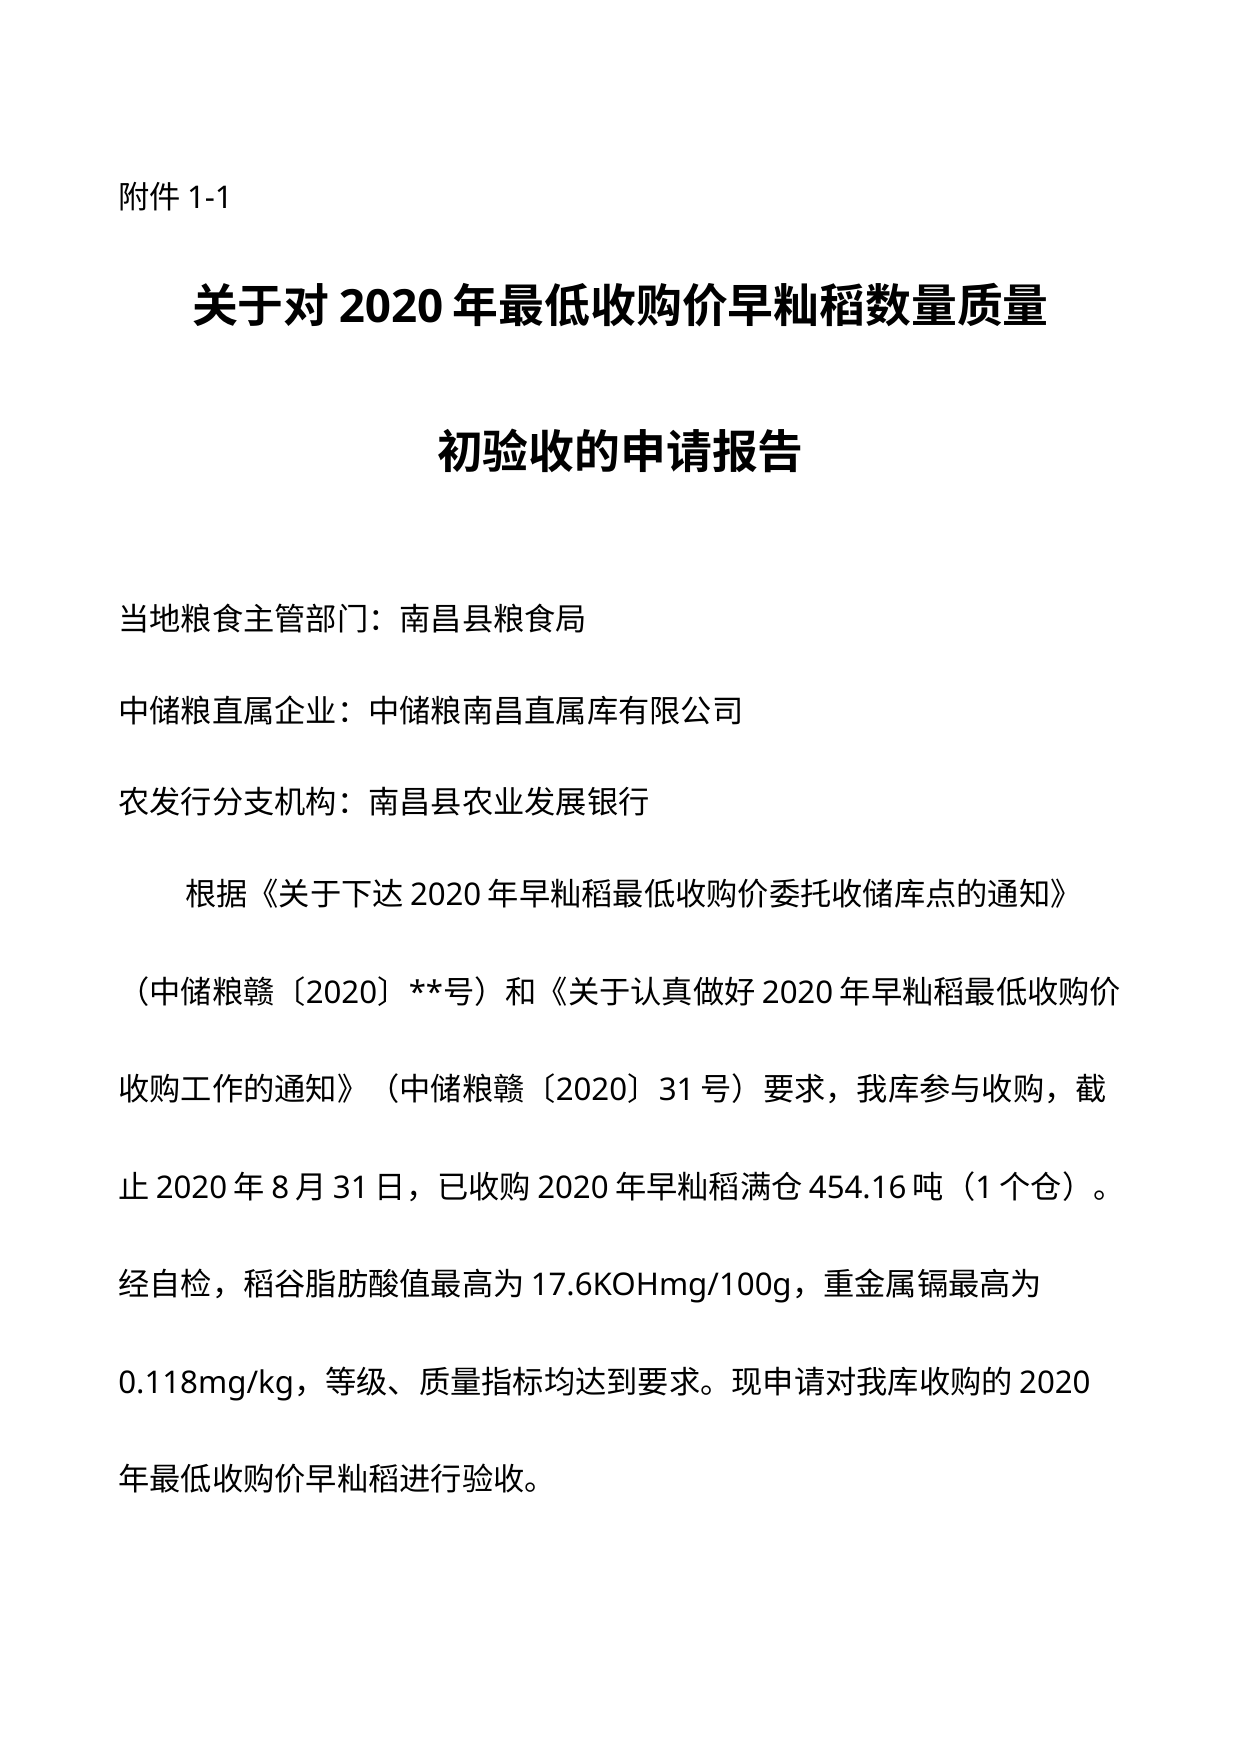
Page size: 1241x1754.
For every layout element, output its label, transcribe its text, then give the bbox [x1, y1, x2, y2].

text 农发行分支机构：南昌县农业发展银行 [118, 768, 1122, 833]
text 中储粮直属企业：中储粮南昌直属库有限公司 [118, 676, 1122, 741]
text 当地粮食主管部门：南昌县粮食局 [118, 584, 1122, 649]
text 根据《关于下达2020年早籼稻最低收购价委托收储库点的通知》（中储粮赣〔2020〕**号）和《关于认真做好2020年早籼稻最低收购价收购工作的通知》（中储粮赣〔2020〕31号）要求，我库参与收购，截止2020年8月31日，已收购2020年早籼稻满仓454.16吨（1个仓）。经自检，稻谷脂肪酸值最高为17.6KOHmg/100g，重金属镉最高为0.118mg/kg，等级、质量指标均达到要求。现申请对我库收购的2020年最低收购价早籼稻进行验收。 [118, 859, 1122, 1509]
text 关于对2020年最低收购价早籼稻数量质量 初验收的申请报告 [118, 254, 1122, 498]
text 附件1-1 [118, 162, 1122, 227]
